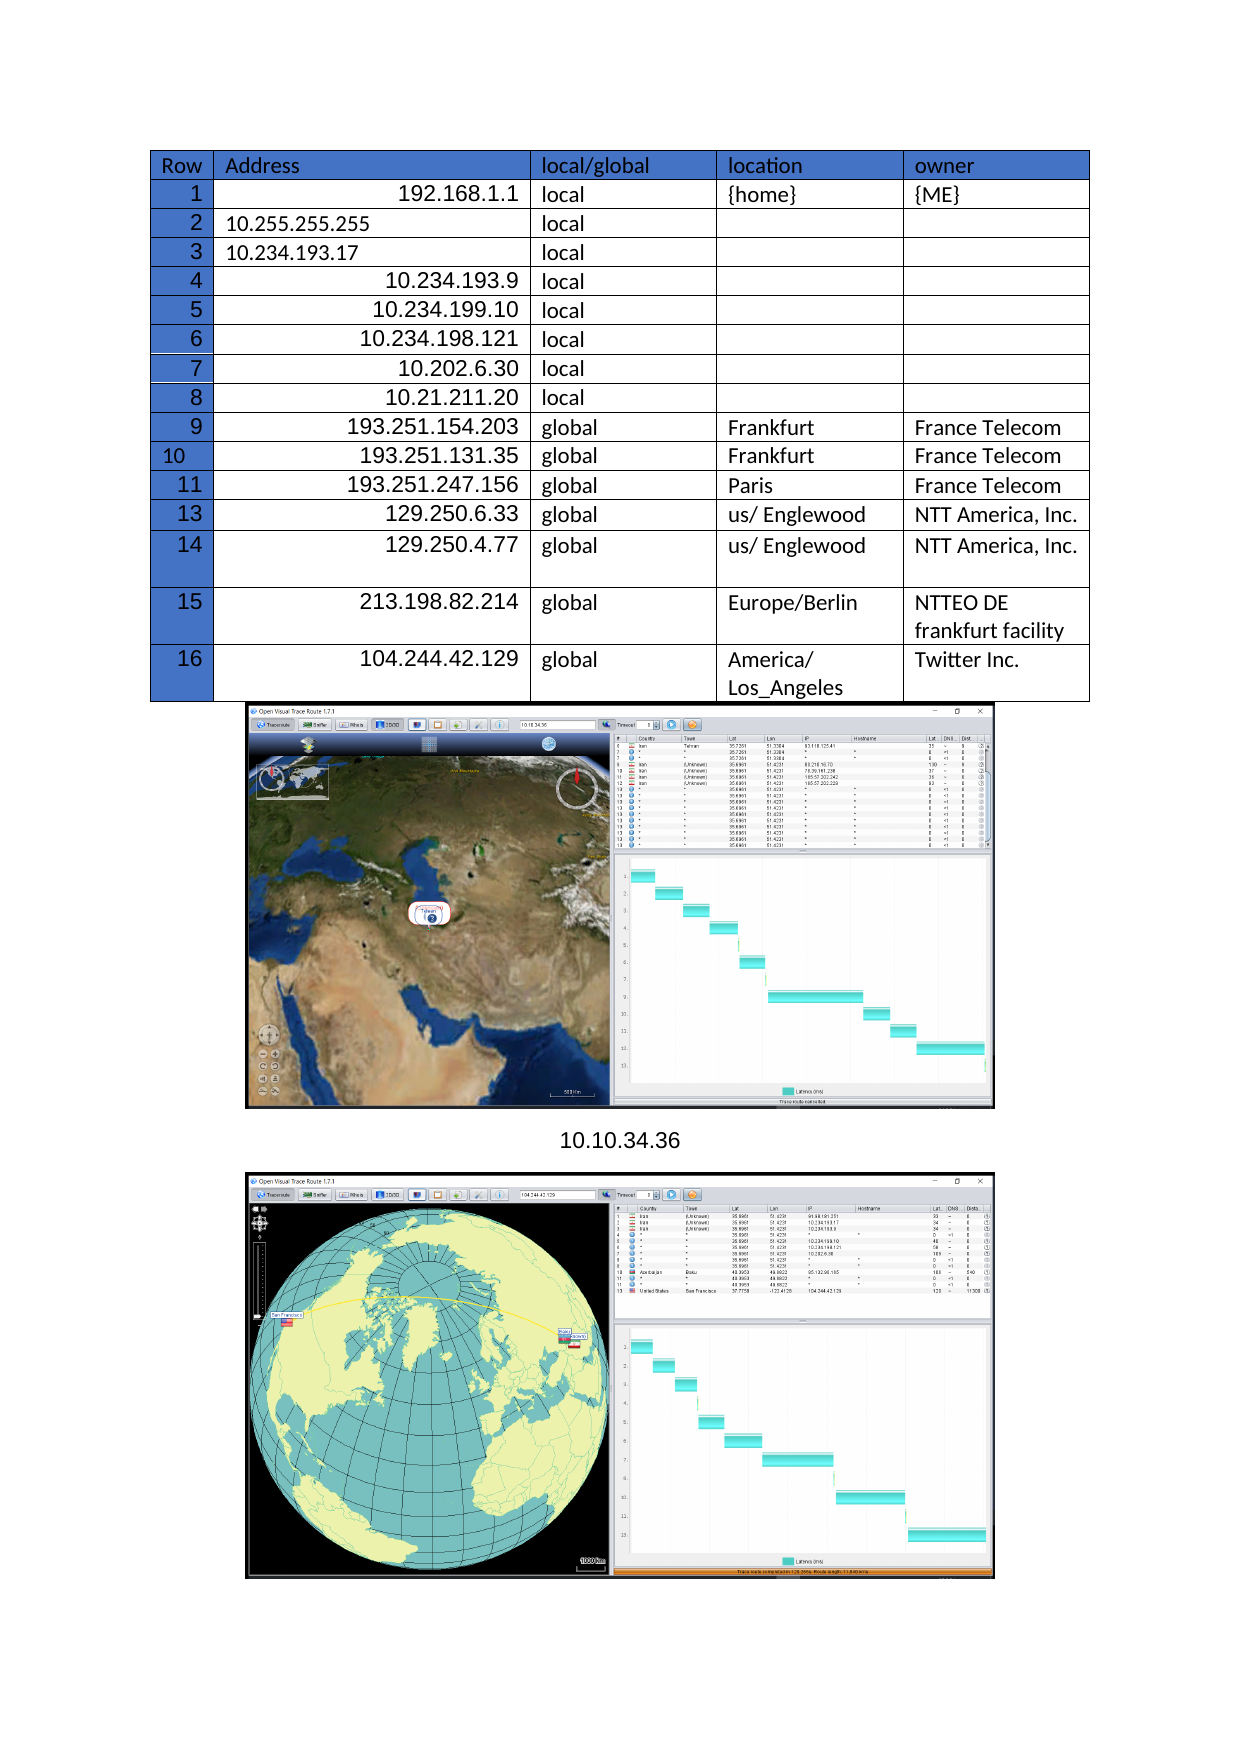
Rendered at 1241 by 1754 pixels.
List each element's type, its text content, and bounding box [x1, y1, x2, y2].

table_cell [904, 355, 1089, 382]
table_cell global [531, 471, 716, 499]
table_cell 10.21.211.20 [214, 384, 530, 412]
table_cell us/ Englewood [717, 531, 903, 587]
table_cell France Telecom [904, 413, 1089, 441]
table_cell local [531, 384, 716, 412]
table_cell 8 [151, 384, 213, 412]
table_cell France Telecom [904, 442, 1089, 470]
table_cell 7 [151, 355, 213, 382]
table_cell Twitter Inc. [904, 645, 1089, 701]
table_cell 10.234.193.17 [214, 238, 530, 266]
table_cell NTTEO DE frankfurt facility [904, 588, 1089, 644]
table_cell global [531, 413, 716, 441]
table_cell 10.202.6.30 [214, 355, 530, 382]
table_cell 193.251.247.156 [214, 471, 530, 499]
table_cell NTT America, Inc. [904, 500, 1089, 530]
table_cell 15 [151, 588, 213, 644]
table_cell [904, 325, 1089, 353]
table_cell 192.168.1.1 [214, 180, 530, 208]
table_cell 10 [151, 442, 213, 470]
table_cell [717, 384, 903, 412]
table_cell 4 [151, 267, 213, 295]
table_header location [717, 151, 903, 179]
table_cell Frankfurt [717, 413, 903, 441]
table_cell 129.250.4.77 [214, 531, 530, 587]
table_cell local [531, 238, 716, 266]
table_cell America/Los_Angeles [717, 645, 903, 701]
table_cell global [531, 531, 716, 587]
table_cell local [531, 296, 716, 324]
table_cell [904, 209, 1089, 237]
table_cell 2 [151, 209, 213, 237]
table_cell local [531, 209, 716, 237]
table_cell {home} [717, 180, 903, 208]
table_cell [904, 267, 1089, 295]
table_cell 193.251.131.35 [214, 442, 530, 470]
table_cell [904, 384, 1089, 412]
table_cell 104.244.42.129 [214, 645, 530, 701]
table_header local/global [531, 151, 716, 179]
table_header Address [214, 151, 530, 179]
table_cell 213.198.82.214 [214, 588, 530, 644]
table_cell [717, 209, 903, 237]
table_cell [717, 325, 903, 353]
text 10.10.34.36 [150, 1127, 1090, 1154]
table_cell global [531, 442, 716, 470]
table_cell 13 [151, 500, 213, 530]
table_cell 10.234.199.10 [214, 296, 530, 324]
table_cell 14 [151, 531, 213, 587]
table_cell {ME} [904, 180, 1089, 208]
table_header owner [904, 151, 1089, 179]
table_cell 129.250.6.33 [214, 500, 530, 530]
table_cell global [531, 588, 716, 644]
table_cell [717, 267, 903, 295]
table_cell local [531, 355, 716, 382]
table_cell local [531, 267, 716, 295]
table_cell [904, 296, 1089, 324]
table_cell France Telecom [904, 471, 1089, 499]
table_cell 193.251.154.203 [214, 413, 530, 441]
table_cell 6 [151, 325, 213, 353]
table_cell 9 [151, 413, 213, 441]
table_cell 1 [151, 180, 213, 208]
table_cell Europe/Berlin [717, 588, 903, 644]
table_cell [717, 296, 903, 324]
table_cell 5 [151, 296, 213, 324]
table_cell 10.234.193.9 [214, 267, 530, 295]
table_cell local [531, 180, 716, 208]
table_cell NTT America, Inc. [904, 531, 1089, 587]
table_cell 10.255.255.255 [214, 209, 530, 237]
table_cell Frankfurt [717, 442, 903, 470]
table_cell global [531, 500, 716, 530]
table_cell 16 [151, 645, 213, 701]
table_cell us/ Englewood [717, 500, 903, 530]
table_cell 10.234.198.121 [214, 325, 530, 353]
table_header Row [151, 151, 213, 179]
table_cell Paris [717, 471, 903, 499]
table_cell global [531, 645, 716, 701]
table_cell 11 [151, 471, 213, 499]
table_cell [904, 238, 1089, 266]
table_cell [717, 355, 903, 382]
table_cell local [531, 325, 716, 353]
table_cell 3 [151, 238, 213, 266]
table_cell [717, 238, 903, 266]
